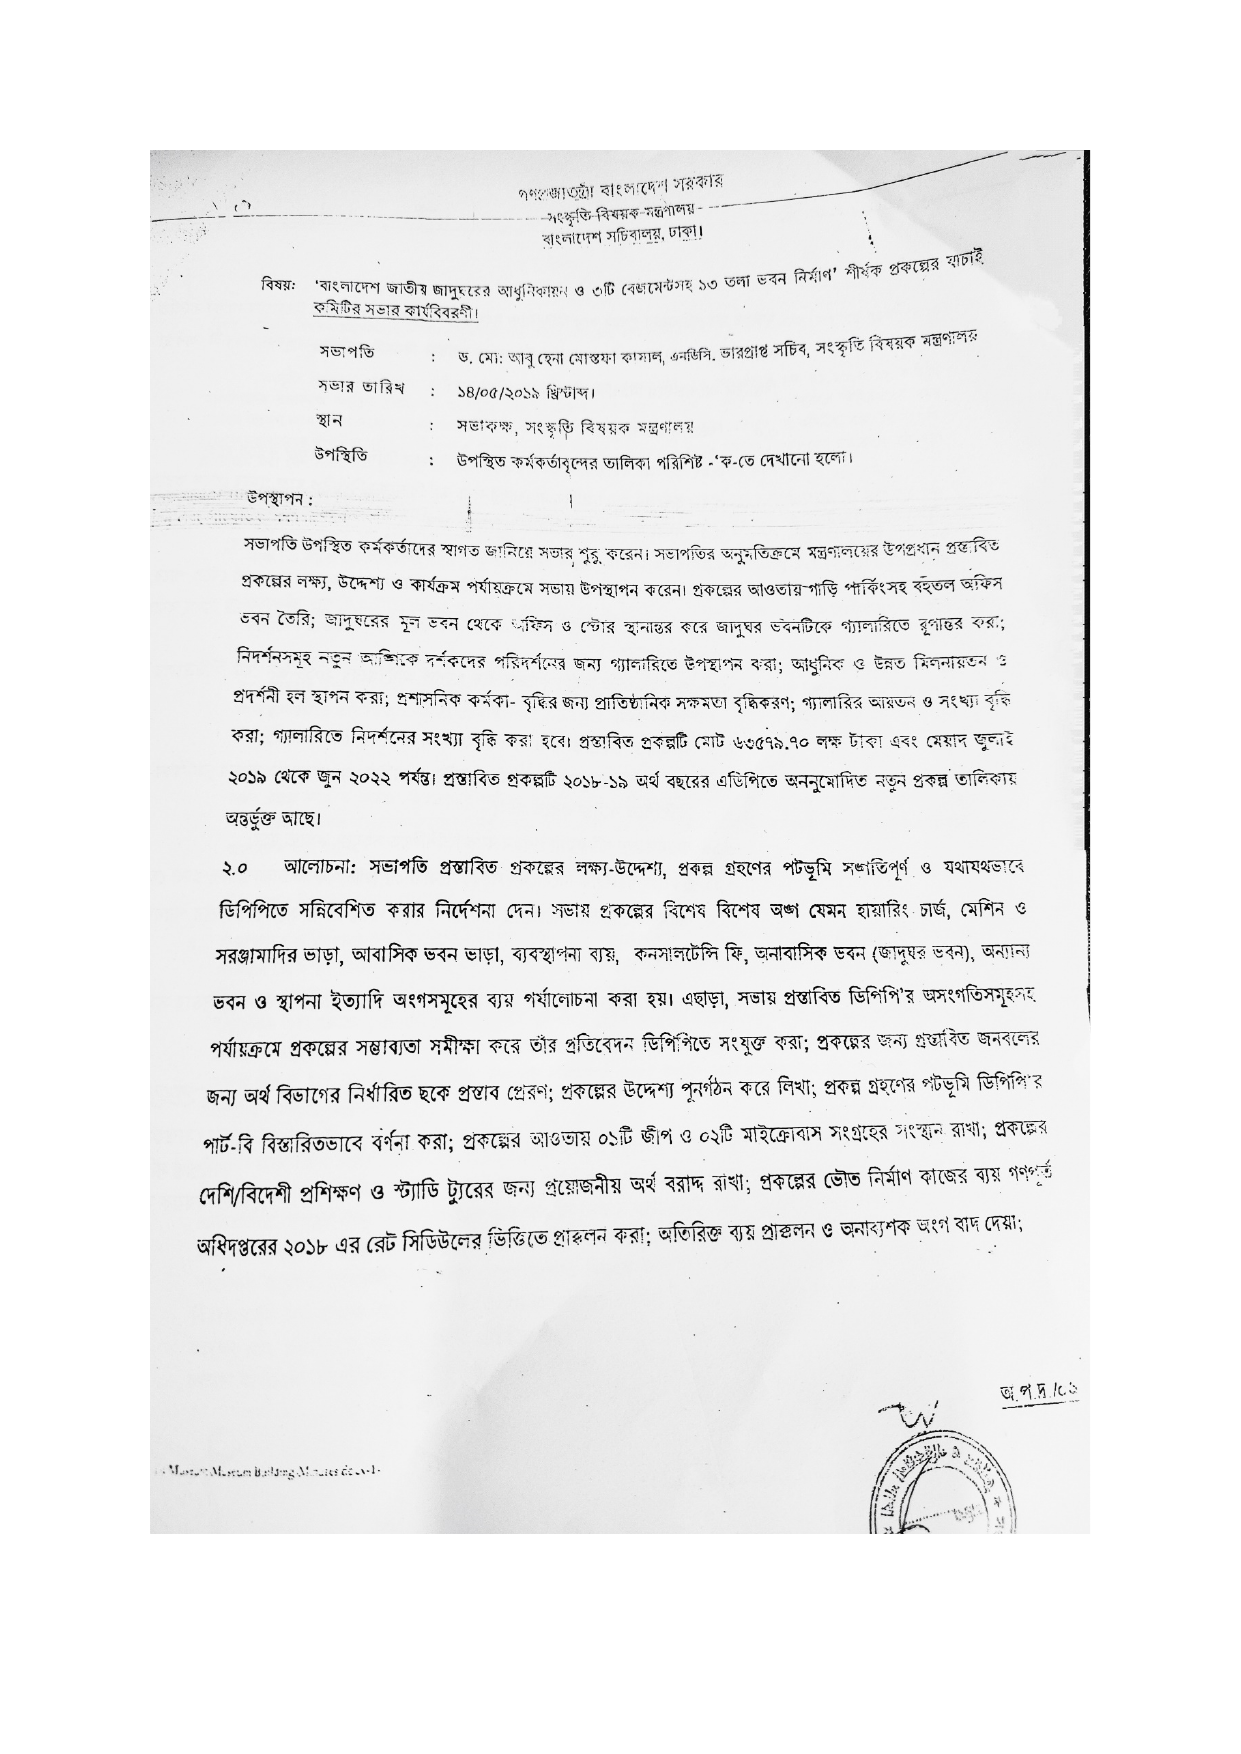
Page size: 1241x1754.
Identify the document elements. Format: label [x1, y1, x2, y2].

picture [150, 150, 1091, 1534]
